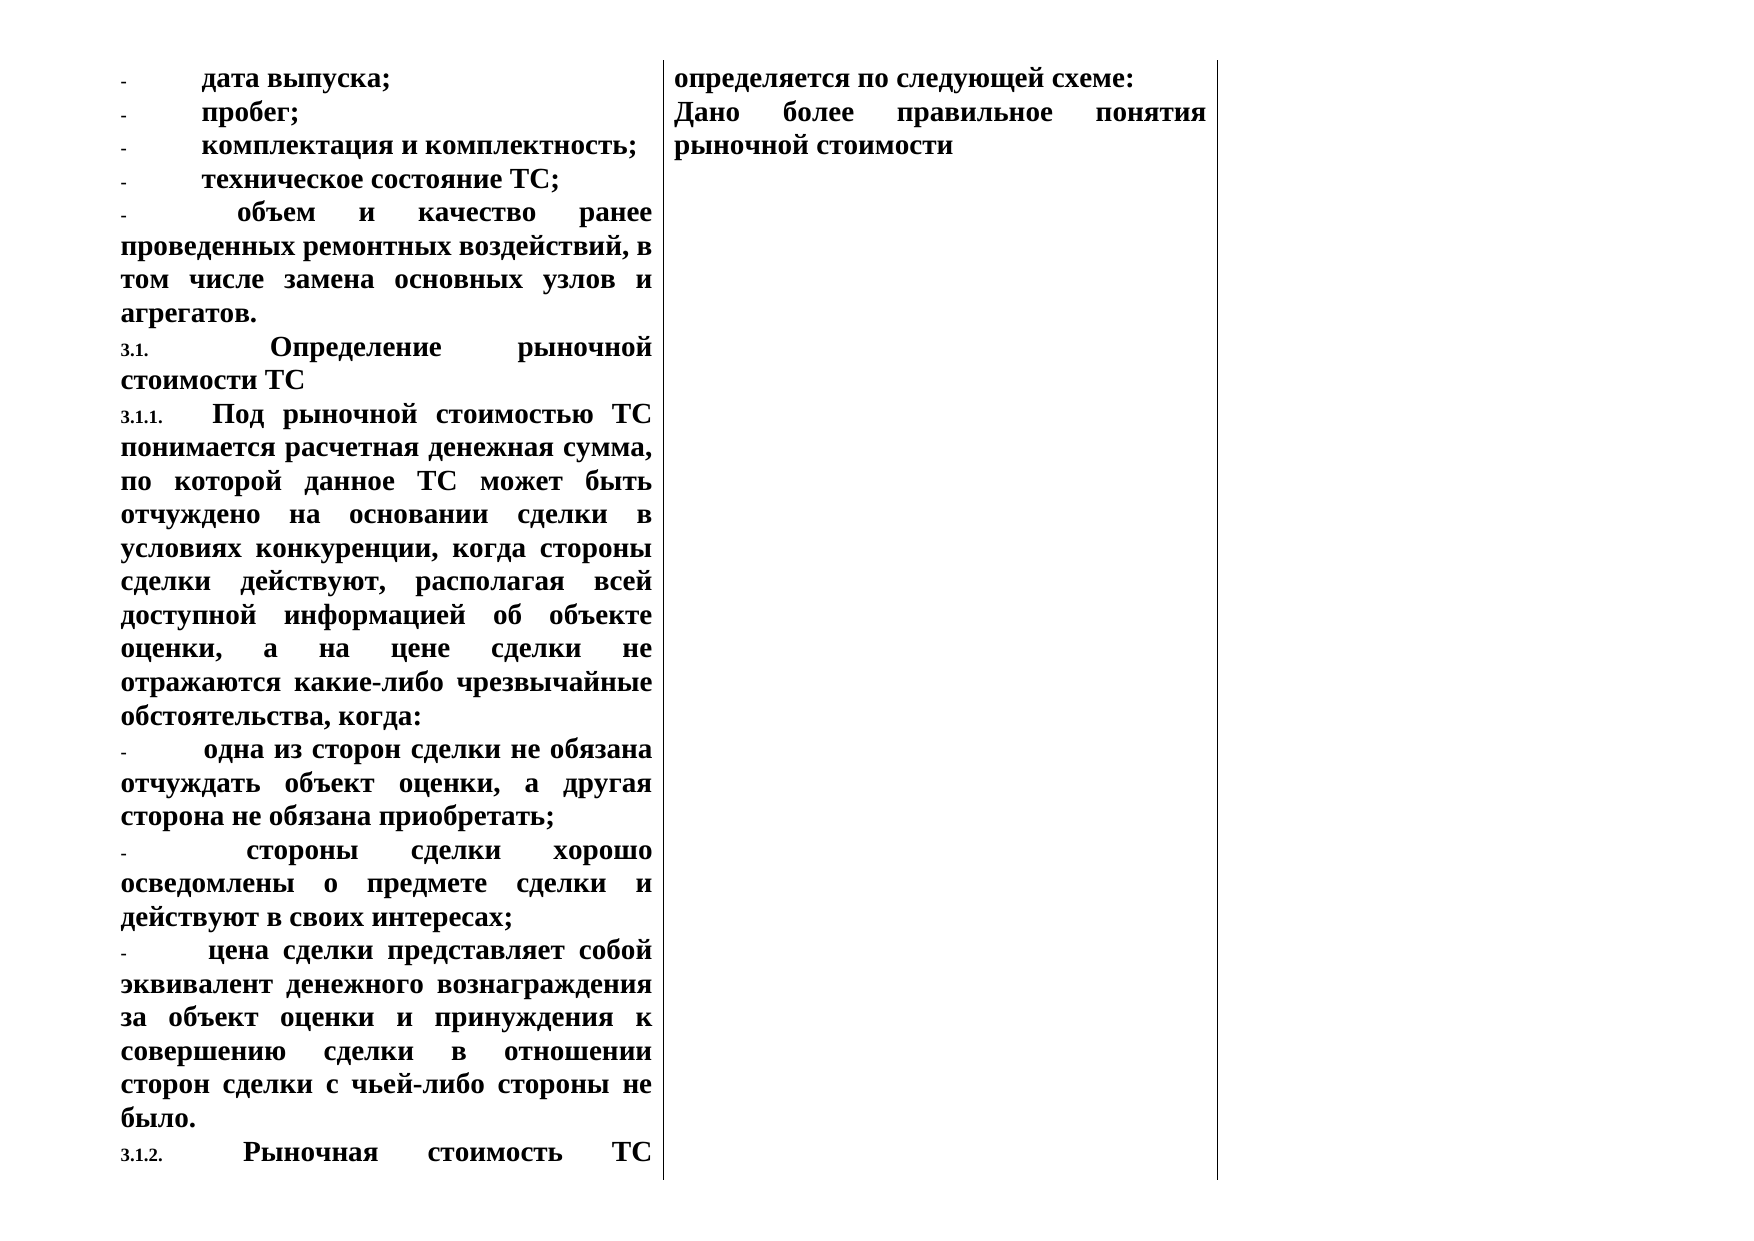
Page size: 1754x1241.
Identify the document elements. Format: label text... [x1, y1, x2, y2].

list объем и качество ранее проведенных ремонтных воздействий, в том числе замена основных узлов и агрегатов. [120, 194, 653, 329]
list одна из сторон сделки не обязана отчуждать объект оценки, а другая сторона не обязана приобретать; [120, 731, 653, 832]
list комплектация и комплектность; [120, 127, 653, 161]
list Рыночная стоимость ТС определяется по следующей схеме: [674, 60, 1207, 94]
list Определение рыночной стоимости ТС [120, 329, 653, 396]
list пробег; [120, 94, 653, 127]
list Под рыночной стоимостью ТС понимается расчетная денежная сумма, по которой данное ТС может быть отчуждено на основании сделки в условиях конкуренции, когда стороны сделки действуют, располагая всей доступной информацией об объекте оценки, а на цене сделки не отражаются какие-либо чрезвычайные обстоятельства, когда: [120, 396, 653, 731]
list Рыночная стоимость ТС определяется по следующей схеме: [120, 1134, 653, 1167]
list дата выпуска; [120, 60, 653, 94]
list техническое состояние ТС; [120, 161, 653, 194]
text Дано более правильное понятия рыночной стоимости [674, 94, 1207, 161]
list стороны сделки хорошо осведомлены о предмете сделки и действуют в своих интересах; [120, 832, 653, 932]
list цена сделки представляет собой эквивалент денежного вознаграждения за объект оценки и принуждения к совершению сделки в отношении сторон сделки с чьей-либо стороны не было. [120, 932, 653, 1134]
